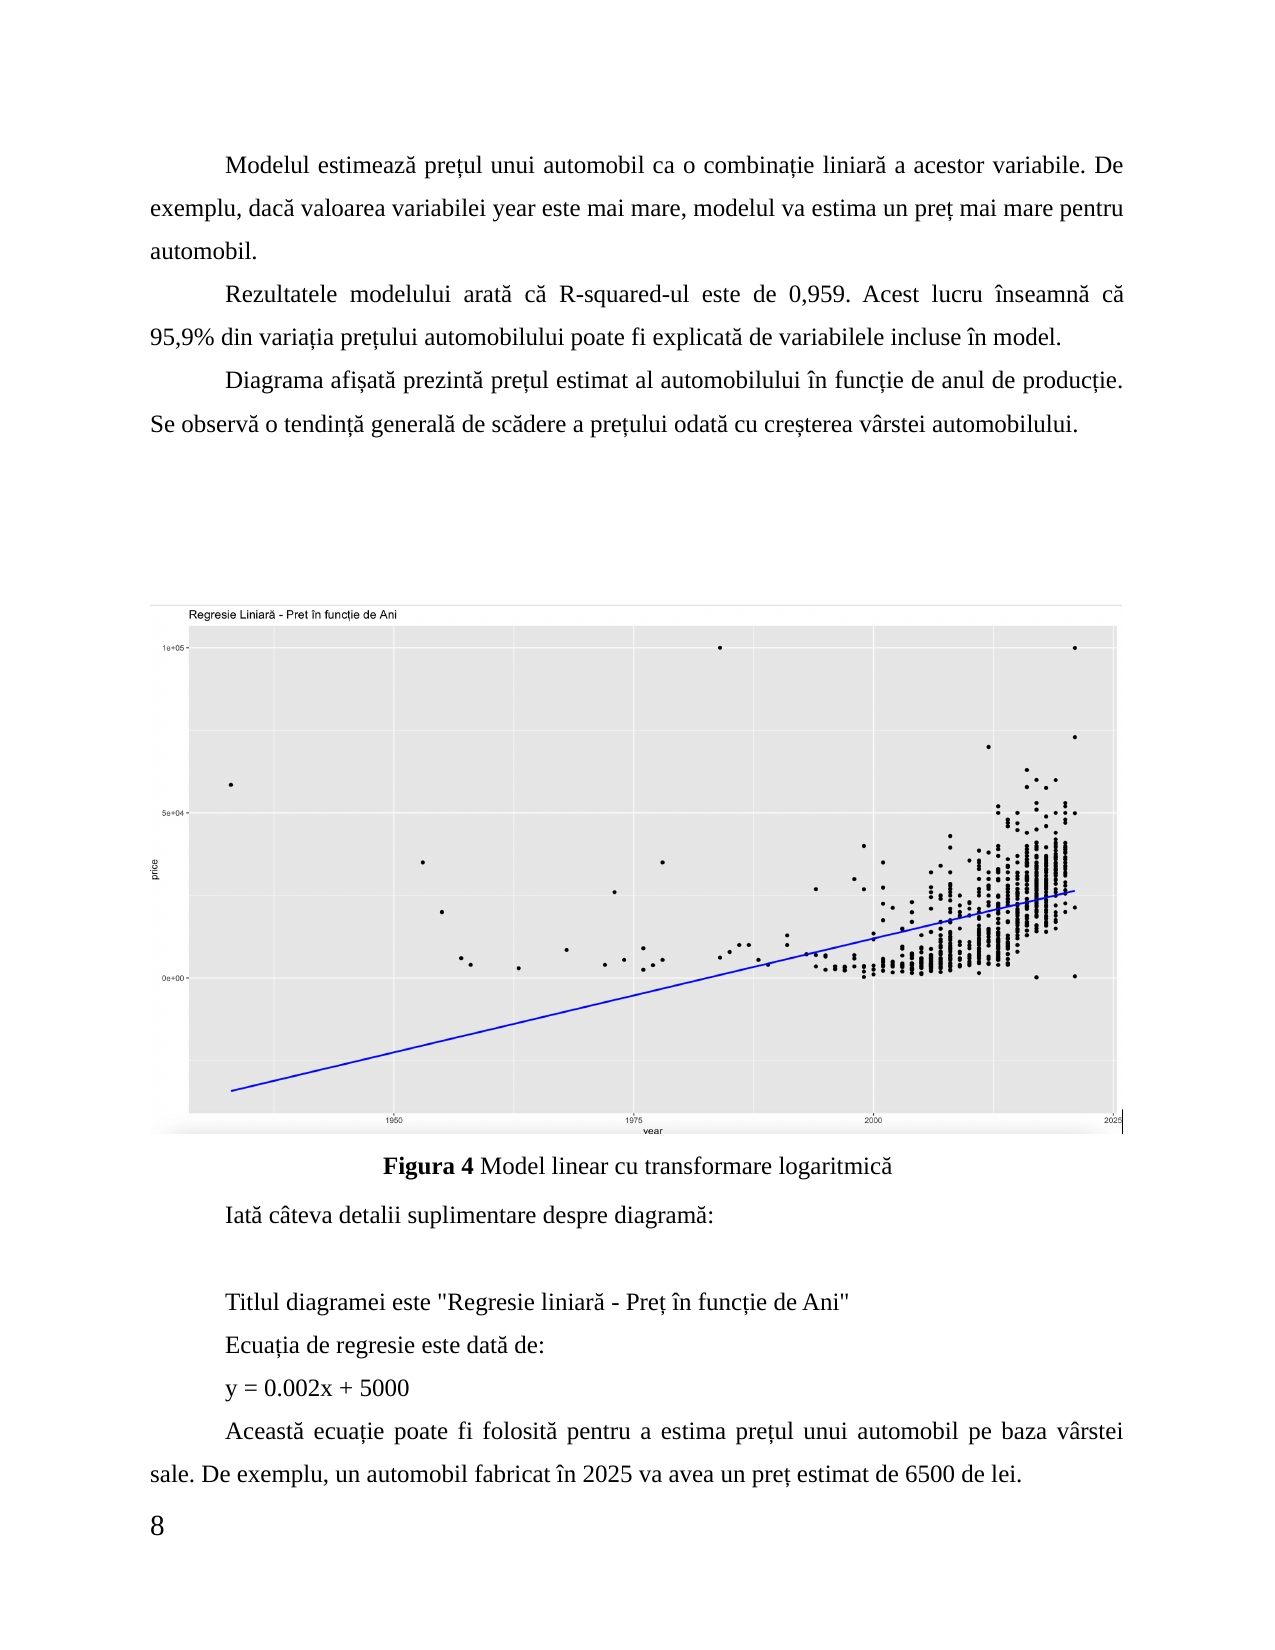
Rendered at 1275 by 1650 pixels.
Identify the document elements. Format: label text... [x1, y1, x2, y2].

text Ecuația de regresie este dată de: [150, 1330, 1125, 1358]
text Modelul estimează prețul unui automobil ca o combinație liniară a acestor variabile. De exemplu, dacă valoarea variabilei year este mai mare, modelul va estima un preț mai mare pentru automobil. [150, 150, 1125, 265]
text Titlul diagramei este "Regresie liniară - Preț în funcție de Ani" [150, 1287, 1125, 1315]
text Rezultatele modelului arată că R-squared-ul este de 0,959. Acest lucru înseamnă că 95,9% din variația prețului automobilului poate fi explicată de variabilele incluse în model. [150, 279, 1125, 351]
picture [150, 602, 1125, 1134]
text Această ecuație poate fi folosită pentru a estima prețul unui automobil pe baza vârstei sale. De exemplu, un automobil fabricat în 2025 va avea un preț estimat de 6500 de lei. [150, 1416, 1125, 1488]
text y = 0.002x + 5000 [150, 1373, 1125, 1402]
text Figura 4 Model linear cu transformare logaritmică [150, 1151, 1125, 1179]
text Iată câteva detalii suplimentare despre diagramă: [150, 1200, 1125, 1229]
text Diagrama afișată prezintă prețul estimat al automobilului în funcție de anul de producție. Se observă o tendință generală de scădere a prețului odată cu creșterea vârstei automobilului. [150, 366, 1125, 437]
